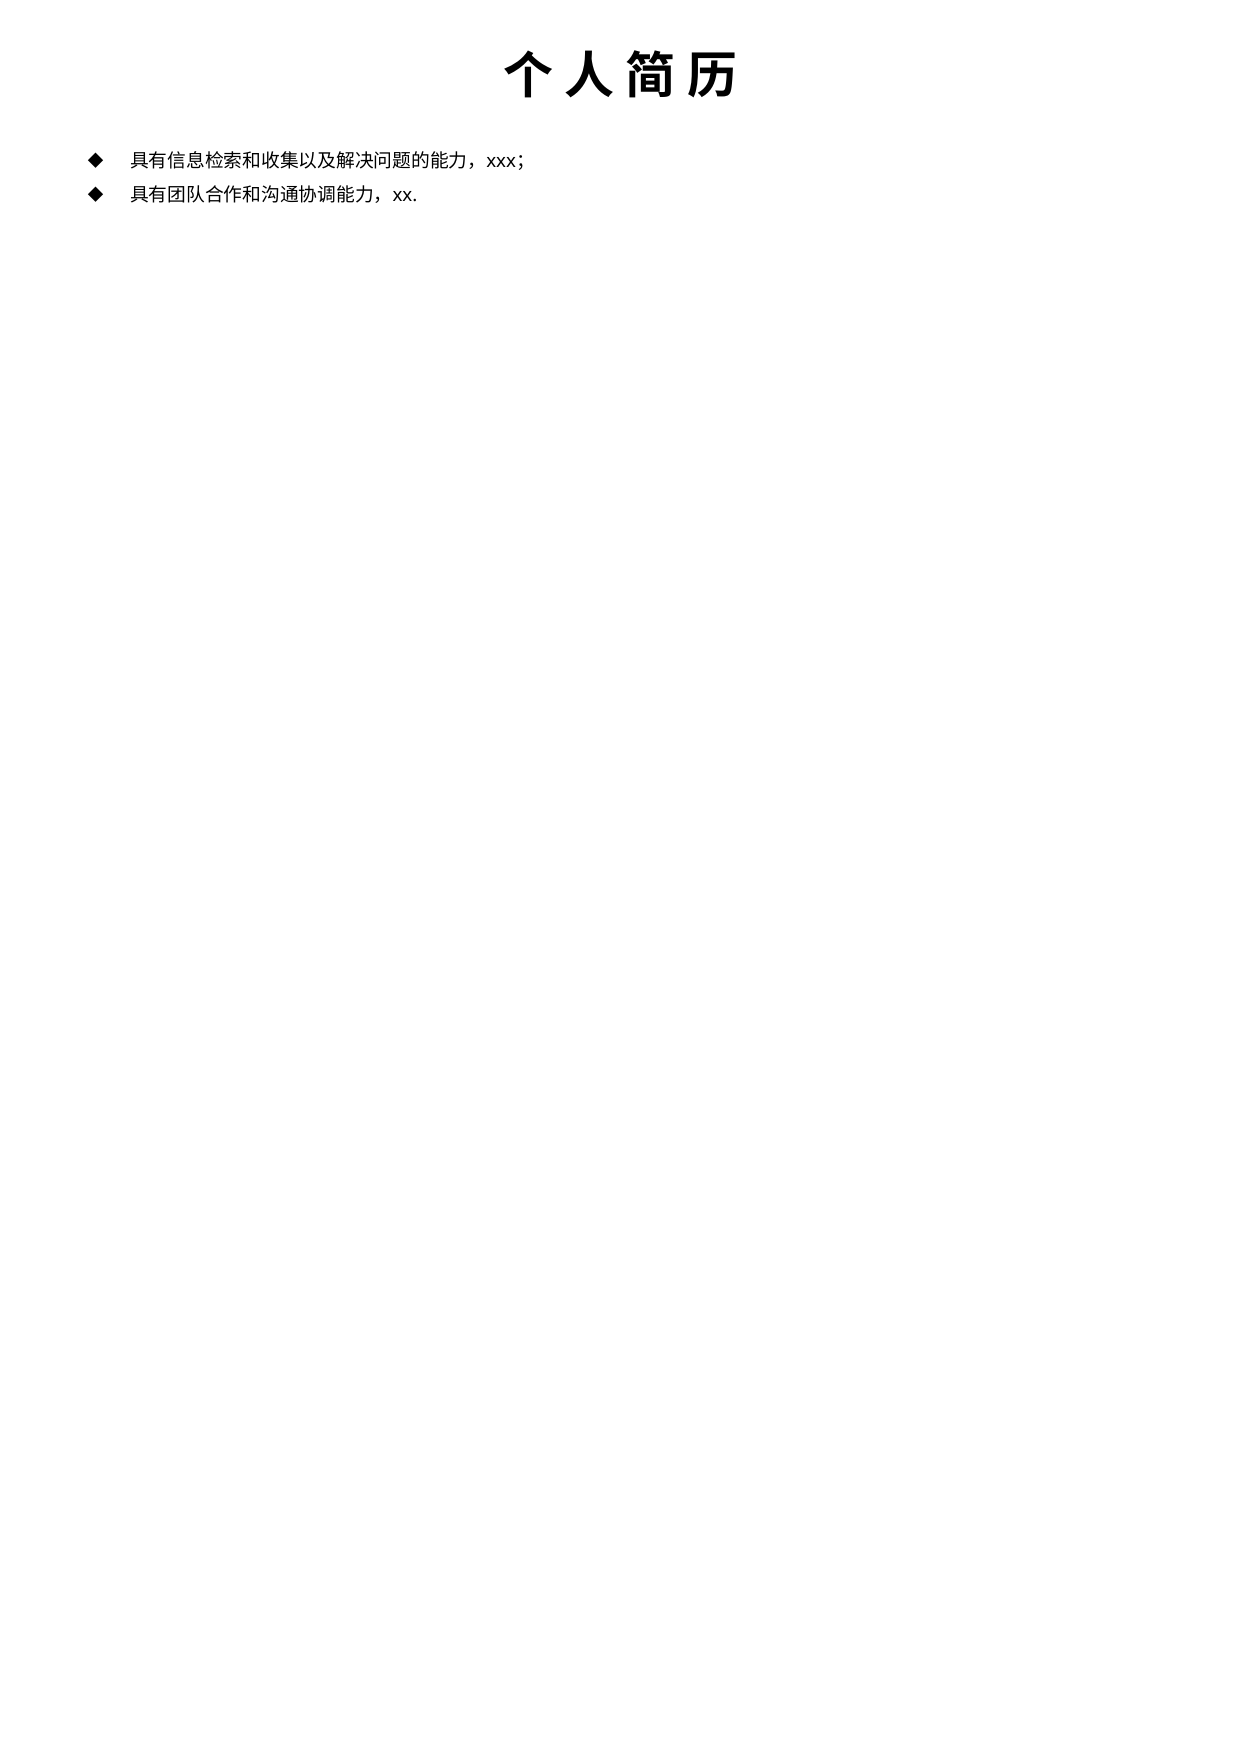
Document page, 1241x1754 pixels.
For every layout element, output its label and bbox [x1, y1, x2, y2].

table_header [75, 143, 1163, 211]
